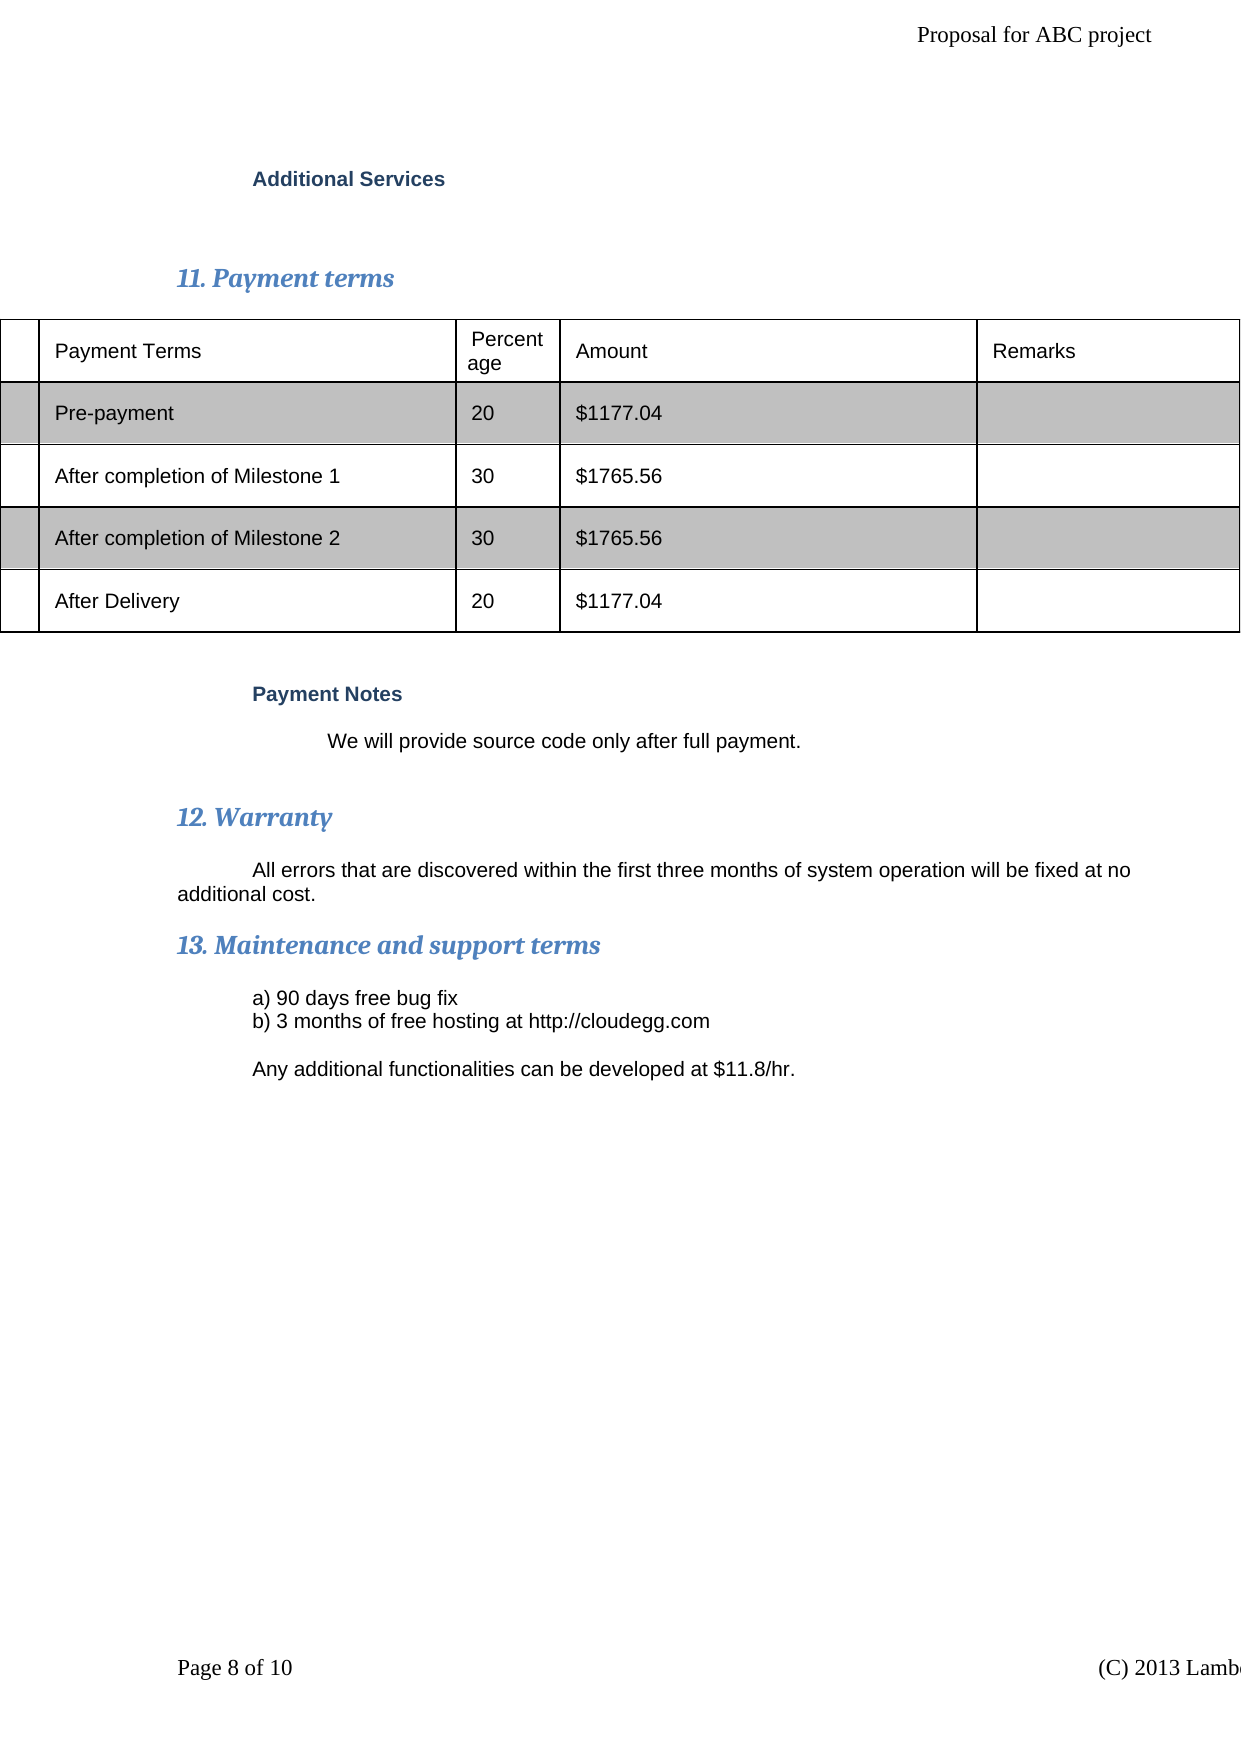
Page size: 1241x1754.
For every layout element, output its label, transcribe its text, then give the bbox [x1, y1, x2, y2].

table_header Amount [561, 320, 976, 381]
table_cell Pre-payment [40, 383, 455, 443]
table_cell [978, 383, 1239, 443]
text Additional Services [252, 166, 1152, 190]
subtitle 13. Maintenance and support terms [177, 930, 1152, 961]
subtitle 12. Warranty [177, 802, 1152, 833]
table_cell [978, 570, 1239, 631]
table_cell 1 [1, 383, 38, 443]
text All errors that are discovered within the first three months of system operation will be fixed at no additional cost. [177, 857, 1152, 905]
table_cell $1765.56 [561, 508, 976, 568]
table_cell [978, 508, 1239, 568]
table_cell After completion of Milestone 1 [40, 445, 455, 506]
table_cell 2 [1, 445, 38, 506]
subtitle 11. Payment terms [177, 263, 1152, 294]
table_cell After completion of Milestone 2 [40, 508, 455, 568]
table_header # [1, 320, 38, 381]
table_cell 20 [457, 570, 559, 631]
text Any additional functionalities can be developed at $11.8/hr. [177, 1057, 1152, 1081]
table_cell $1177.04 [561, 383, 976, 443]
table_cell After Delivery [40, 570, 455, 631]
table_cell 3 [1, 508, 38, 568]
table_cell 4 [1, 570, 38, 631]
table_cell 20 [457, 383, 559, 443]
text Payment Notes [252, 681, 1152, 705]
table_cell $1177.04 [561, 570, 976, 631]
table_header Percentage [457, 320, 559, 381]
text b) 3 months of free hosting at http://cloudegg.com [177, 1009, 1152, 1033]
text We will provide source code only after full payment. [252, 729, 1152, 753]
table_cell 30 [457, 508, 559, 568]
table_cell 30 [457, 445, 559, 506]
table_cell [978, 445, 1239, 506]
table_header Payment Terms [40, 320, 455, 381]
table_cell $1765.56 [561, 445, 976, 506]
table_header Remarks [978, 320, 1239, 381]
text a) 90 days free bug fix [177, 985, 1152, 1009]
